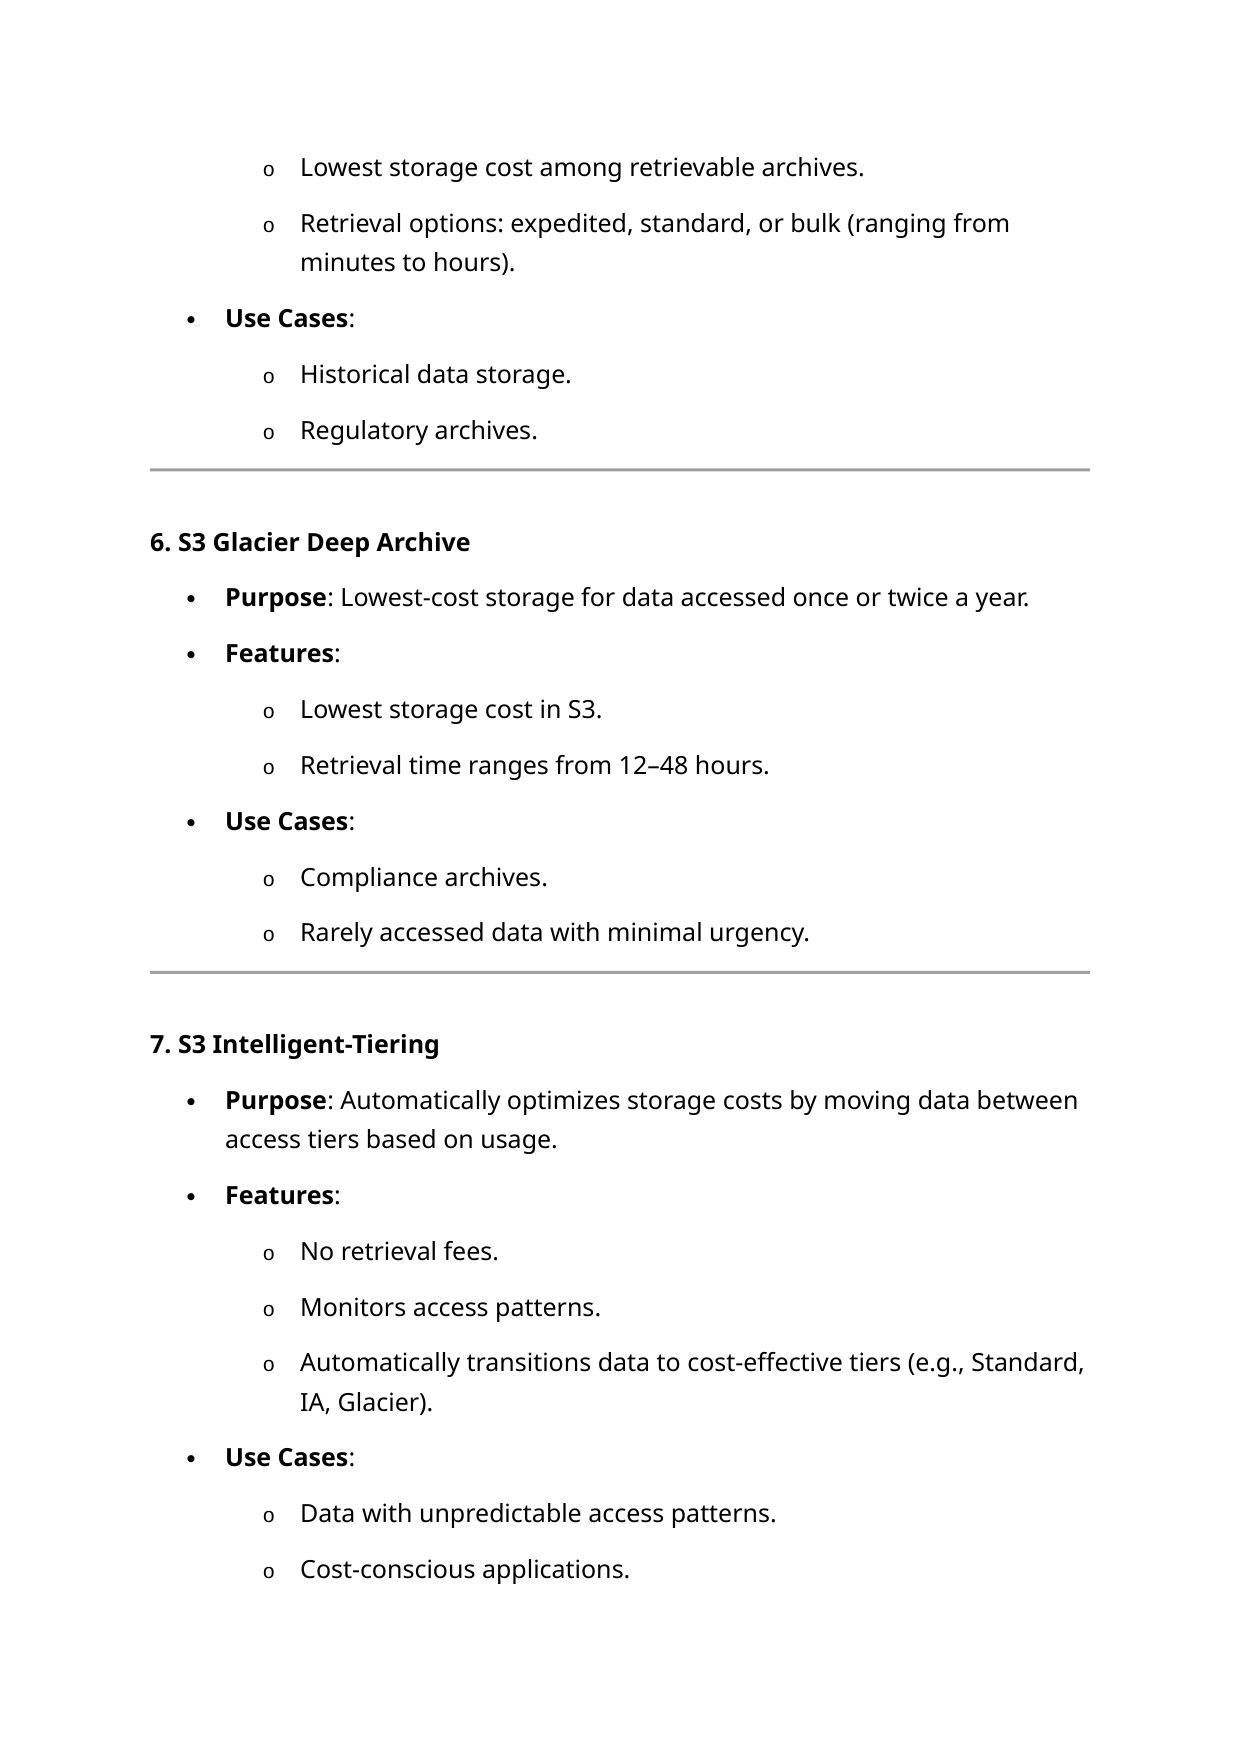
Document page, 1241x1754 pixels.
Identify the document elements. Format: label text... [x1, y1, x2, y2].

list Retrieval options: expedited, standard, or bulk (ranging from minutes to hours). [262, 206, 1090, 279]
list Cost-conscious applications. [262, 1552, 1090, 1586]
list Automatically transitions data to cost-effective tiers (e.g., Standard, IA, Glacier). [262, 1345, 1090, 1418]
list Purpose: Lowest-cost storage for data accessed once or twice a year. [187, 580, 1090, 614]
list Rarely accessed data with minimal urgency. [262, 915, 1090, 949]
list Data with unpredictable access patterns. [262, 1496, 1090, 1530]
text 6. S3 Glacier Deep Archive [150, 524, 1090, 558]
list Compliance archives. [262, 859, 1090, 893]
list Features: [187, 1177, 1090, 1212]
list Historical data storage. [262, 357, 1090, 391]
list Monitors access patterns. [262, 1289, 1090, 1323]
list Retrieval time ranges from 12–48 hours. [262, 747, 1090, 782]
list Lowest storage cost in S3. [262, 692, 1090, 726]
list Features: [187, 636, 1090, 670]
list Use Cases: [187, 803, 1090, 837]
list Purpose: Automatically optimizes storage costs by moving data between access tiers based on usage. [187, 1082, 1090, 1156]
list No retrieval fees. [262, 1233, 1090, 1267]
list Use Cases: [187, 1440, 1090, 1474]
list Use Cases: [187, 301, 1090, 335]
text 7. S3 Intelligent-Tiering [150, 1027, 1090, 1061]
list Regulatory archives. [262, 412, 1090, 447]
list Lowest storage cost among retrievable archives. [262, 150, 1090, 184]
